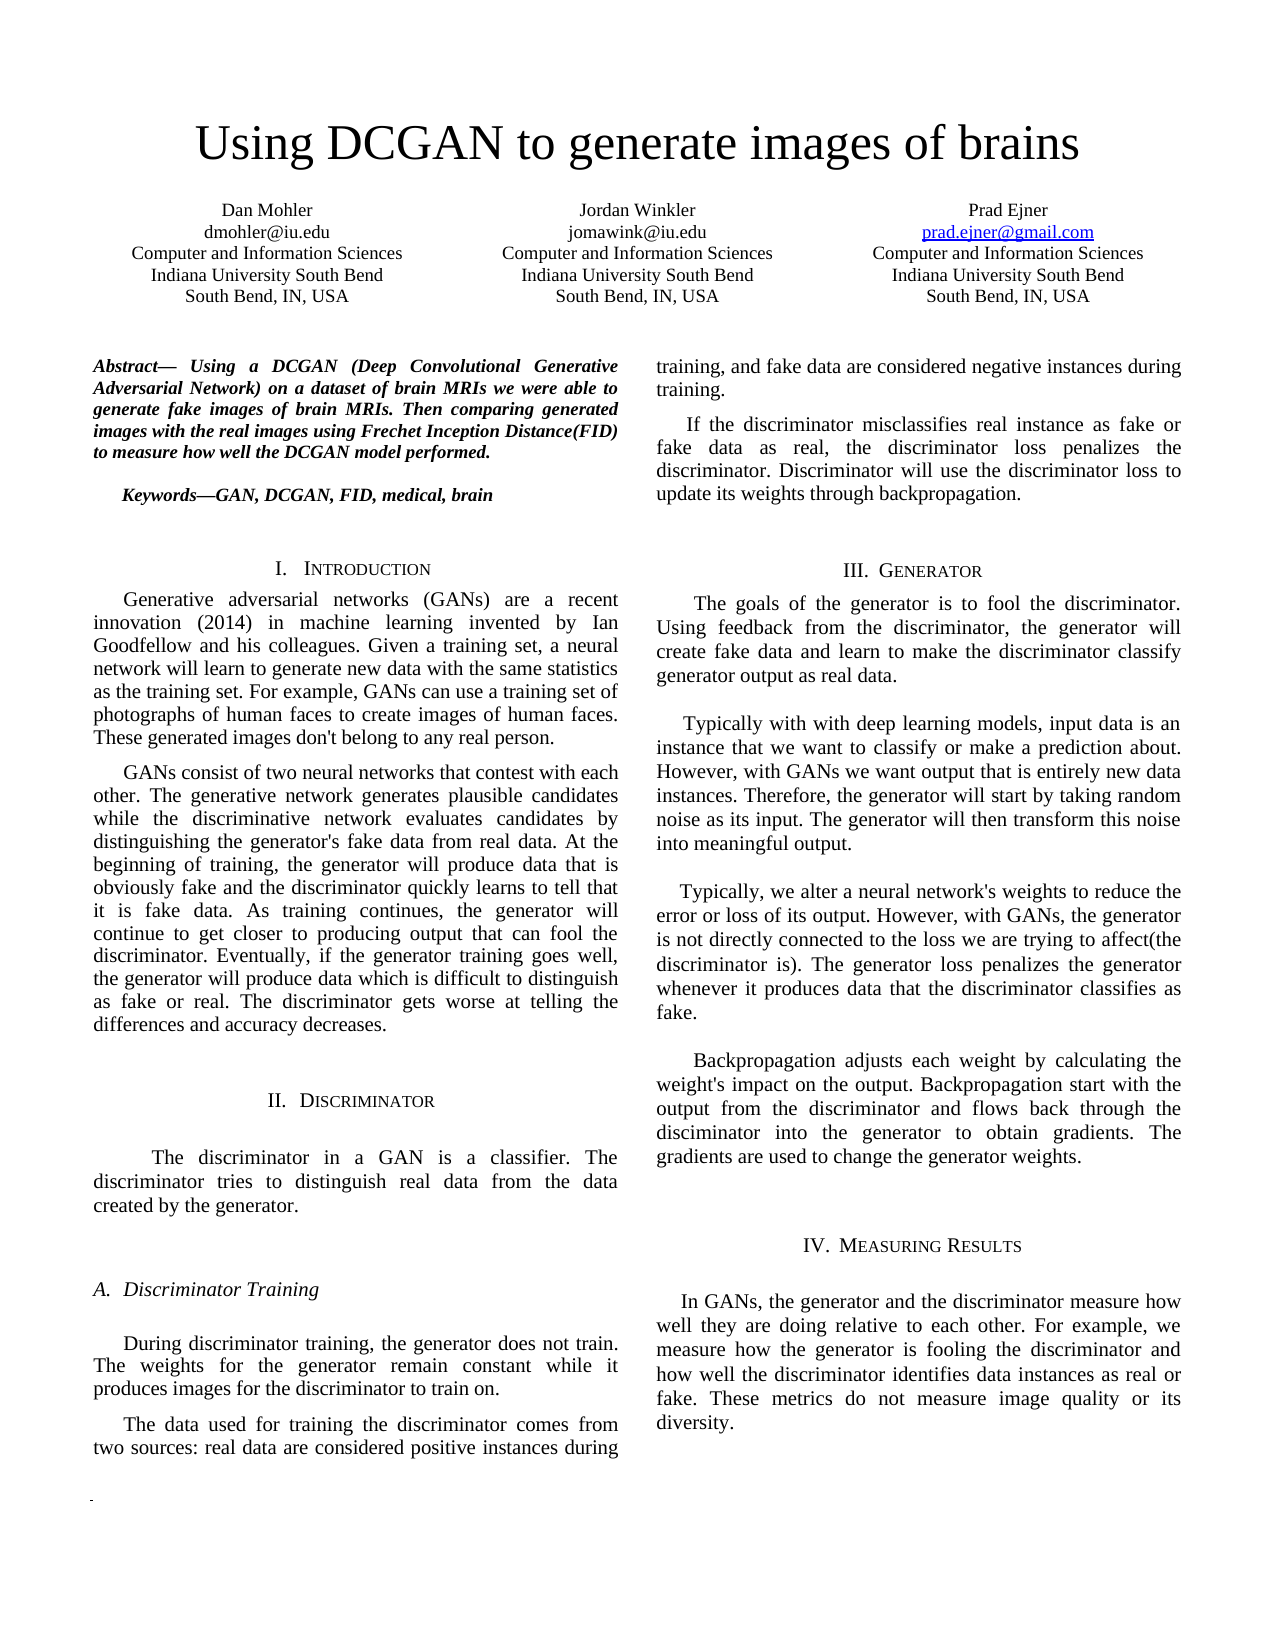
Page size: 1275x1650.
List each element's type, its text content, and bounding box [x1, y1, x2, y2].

table_cell dmohler@iu.edu [82, 221, 452, 242]
text The discriminator in a GAN is a classifier. The discriminator tries to distinguish real data from the data created by the generator. [93, 1144, 619, 1217]
text Typically with with deep learning models, input data is an instance that we want to classify or make a prediction about. However, with GANs we want output that is entirely new data instances. Therefore, the generator will start by taking random noise as its input. The generator will then transform this noise into meaningful output. [656, 711, 1182, 855]
text Typically, we alter a neural network's weights to reduce the error or loss of its output. However, with GANs, the generator is not directly connected to the loss we are trying to affect(the discriminator is). The generator loss penalizes the generator whenever it produces data that the discriminator classifies as fake. [656, 879, 1182, 1024]
subtitle Introduction [93, 556, 619, 580]
table_cell South Bend, IN, USA [82, 285, 452, 307]
table_header Dan Mohler [82, 199, 452, 221]
table_cell prad.ejner@gmail.com [823, 221, 1193, 242]
title Using DCGAN to generate images of brains [93, 112, 1182, 170]
text The data used for training the discriminator comes from two sources: real data are considered positive instances during training, and fake data are considered negative instances during training. [656, 355, 1182, 401]
table_header Jordan Winkler [452, 199, 823, 221]
text Backpropagation adjusts each weight by calculating the weight's impact on the output. Backpropagation start with the output from the discriminator and flows back through the disciminator into the generator to obtain gradients. The gradients are used to change the generator weights. [656, 1048, 1182, 1168]
table_cell jomawink@iu.edu [452, 221, 823, 242]
table_cell Indiana University South Bend [82, 264, 452, 285]
text Abstract— Using a DCGAN (Deep Convolutional Generative Adversarial Network) on a dataset of brain MRIs we were able to generate fake images of brain MRIs. Then comparing generated images with the real images using Frechet Inception Distance(FID) to measure how well the DCGAN model performed. [93, 355, 619, 463]
table_cell South Bend, IN, USA [823, 285, 1193, 307]
text In GANs, the generator and the discriminator measure how well they are doing relative to each other. For example, we measure how the generator is fooling the discriminator and how well the discriminator identifies data instances as real or fake. These metrics do not measure image quality or its diversity. [656, 1289, 1182, 1434]
text The data used for training the discriminator comes from two sources: real data are considered positive instances during training, and fake data are considered negative instances during training. [93, 1413, 619, 1459]
table_cell South Bend, IN, USA [452, 285, 823, 307]
text If the discriminator misclassifies real instance as fake or fake data as real, the discriminator loss penalizes the discriminator. Discriminator will use the discriminator loss to update its weights through backpropagation. [656, 413, 1182, 505]
text Keywords—GAN, DCGAN, FID, medical, brain [93, 484, 619, 505]
subtitle Measuring Results [656, 1233, 1182, 1257]
text Generative adversarial networks (GANs) are a recent innovation (2014) in machine learning invented by Ian Goodfellow and his colleagues. Given a training set, a neural network will learn to generate new data with the same statistics as the training set. For example, GANs can use a training set of photographs of human faces to create images of human faces. These generated images don't belong to any real person. [93, 588, 619, 749]
subtitle Discriminator [93, 1088, 619, 1112]
subtitle Discriminator Training [93, 1277, 619, 1301]
table_cell Indiana University South Bend [452, 264, 823, 285]
text The goals of the generator is to fool the discriminator. Using feedback from the discriminator, the generator will create fake data and learn to make the discriminator classify generator output as real data. [656, 591, 1182, 687]
subtitle Generator [656, 558, 1182, 582]
text GANs consist of two neural networks that contest with each other. The generative network generates plausible candidates while the discriminative network evaluates candidates by distinguishing the generator's fake data from real data. At the beginning of training, the generator will produce data that is obviously fake and the discriminator quickly learns to tell that it is fake data. As training continues, the generator will continue to get closer to producing output that can fool the discriminator. Eventually, if the generator training goes well, the generator will produce data which is difficult to distinguish as fake or real. The discriminator gets worse at telling the differences and accuracy decreases. [93, 761, 619, 1036]
table_header Prad Ejner [823, 199, 1193, 221]
table_cell Computer and Information Sciences [823, 242, 1193, 264]
table_cell Computer and Information Sciences [82, 242, 452, 264]
text During discriminator training, the generator does not train. The weights for the generator remain constant while it produces images for the discriminator to train on. [93, 1332, 619, 1400]
table_cell Indiana University South Bend [823, 264, 1193, 285]
table_cell Computer and Information Sciences [452, 242, 823, 264]
